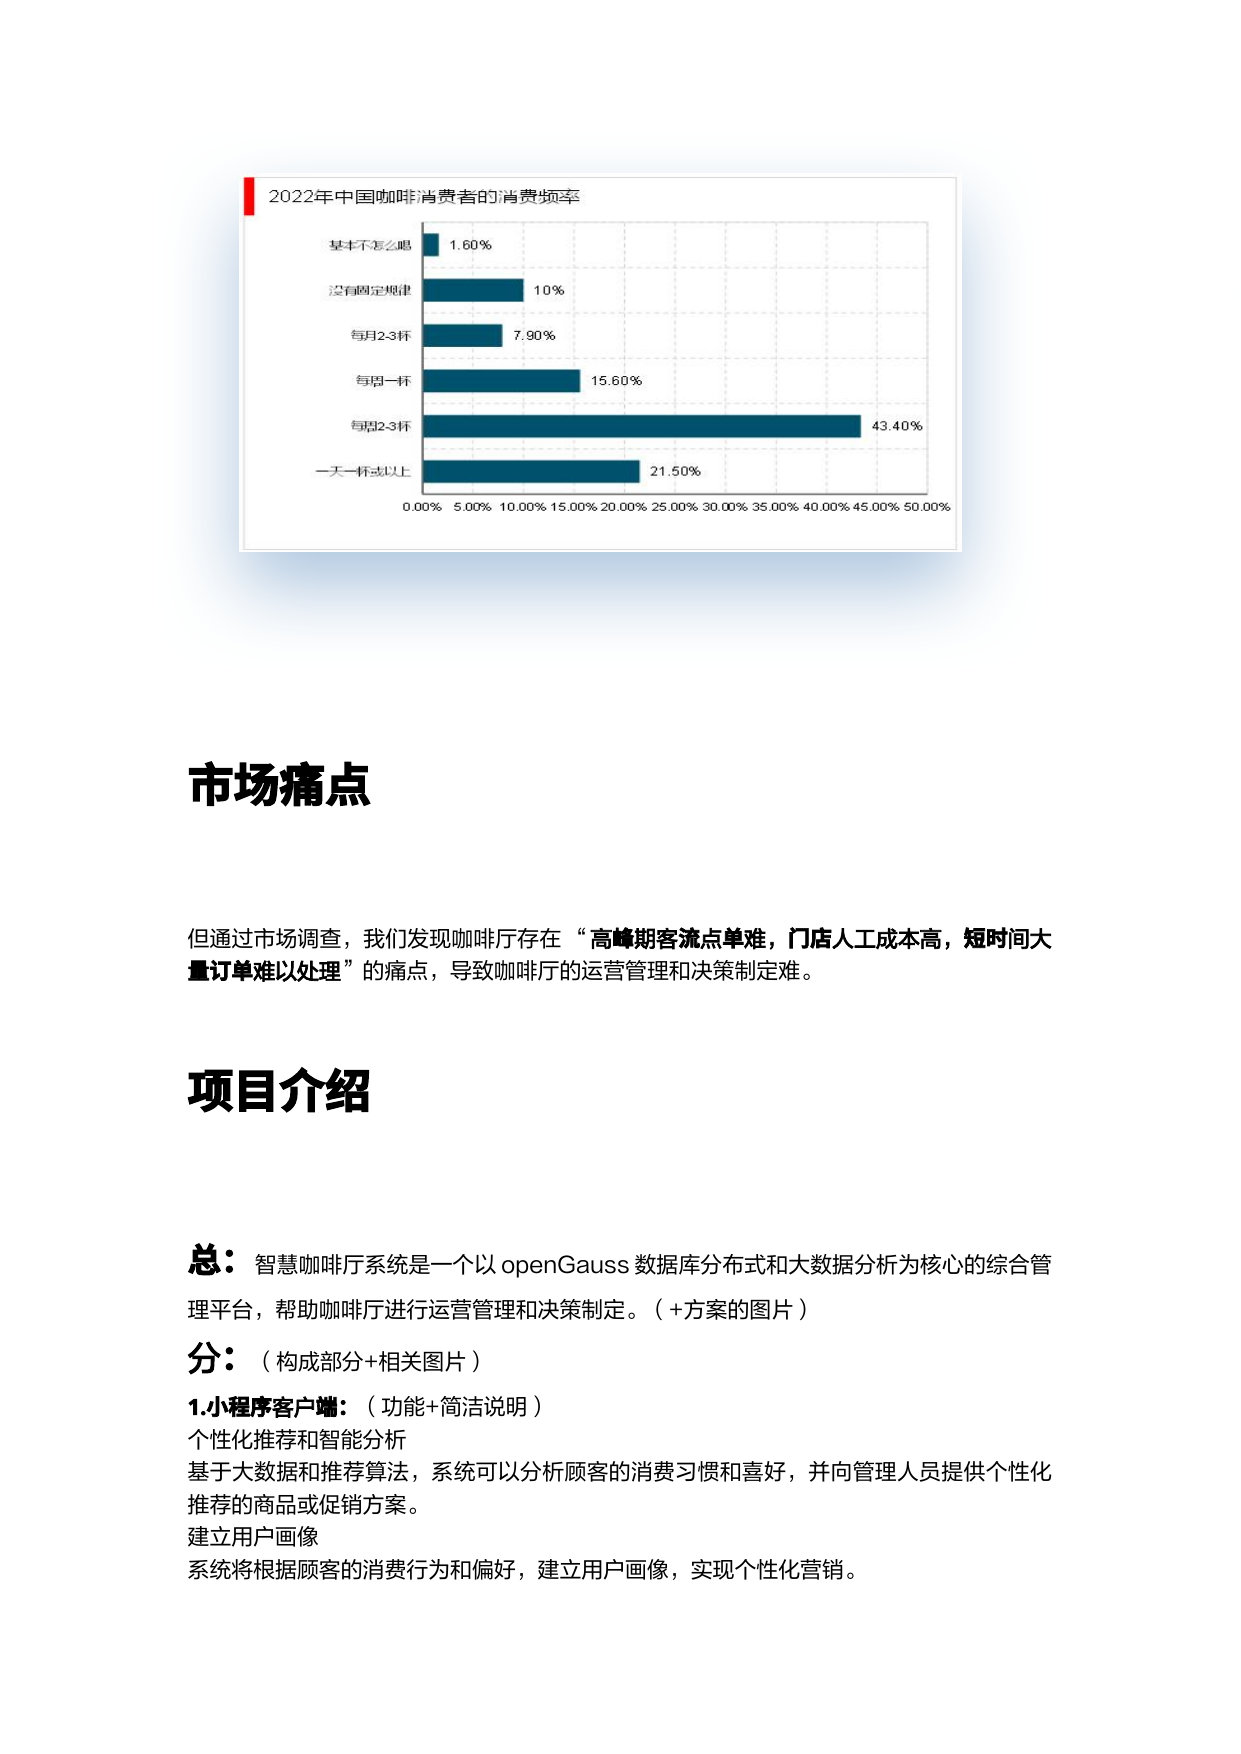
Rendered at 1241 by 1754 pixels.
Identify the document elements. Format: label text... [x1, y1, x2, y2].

picture [239, 173, 962, 552]
text 基于大数据和推荐算法，系统可以分析顾客的消费习惯和喜好，并向管理人员提供个性化推荐的商品或促销方案。 [187, 1457, 1053, 1522]
text 个性化推荐和智能分析 [187, 1424, 1053, 1457]
text 1.小程序客户端：（功能+简洁说明） [187, 1392, 1053, 1424]
text 但通过市场调查，我们发现咖啡厅存在 “高峰期客流点单难，门店人工成本高，短时间大量订单难以处理”的痛点，导致咖啡厅的运营管理和决策制定难。 [187, 923, 1053, 988]
text 分：（构成部分+相关图片） [187, 1327, 1053, 1392]
text 总：智慧咖啡厅系统是一个以openGauss数据库分布式和大数据分析为核心的综合管理平台，帮助咖啡厅进行运营管理和决策制定。（+方案的图片） [187, 1229, 1053, 1327]
text 系统将根据顾客的消费行为和偏好，建立用户画像，实现个性化营销。 [187, 1554, 1053, 1587]
subtitle 项目介绍 [187, 1056, 1053, 1121]
text 建立用户画像 [187, 1522, 1053, 1554]
subtitle 市场痛点 [187, 750, 1053, 815]
